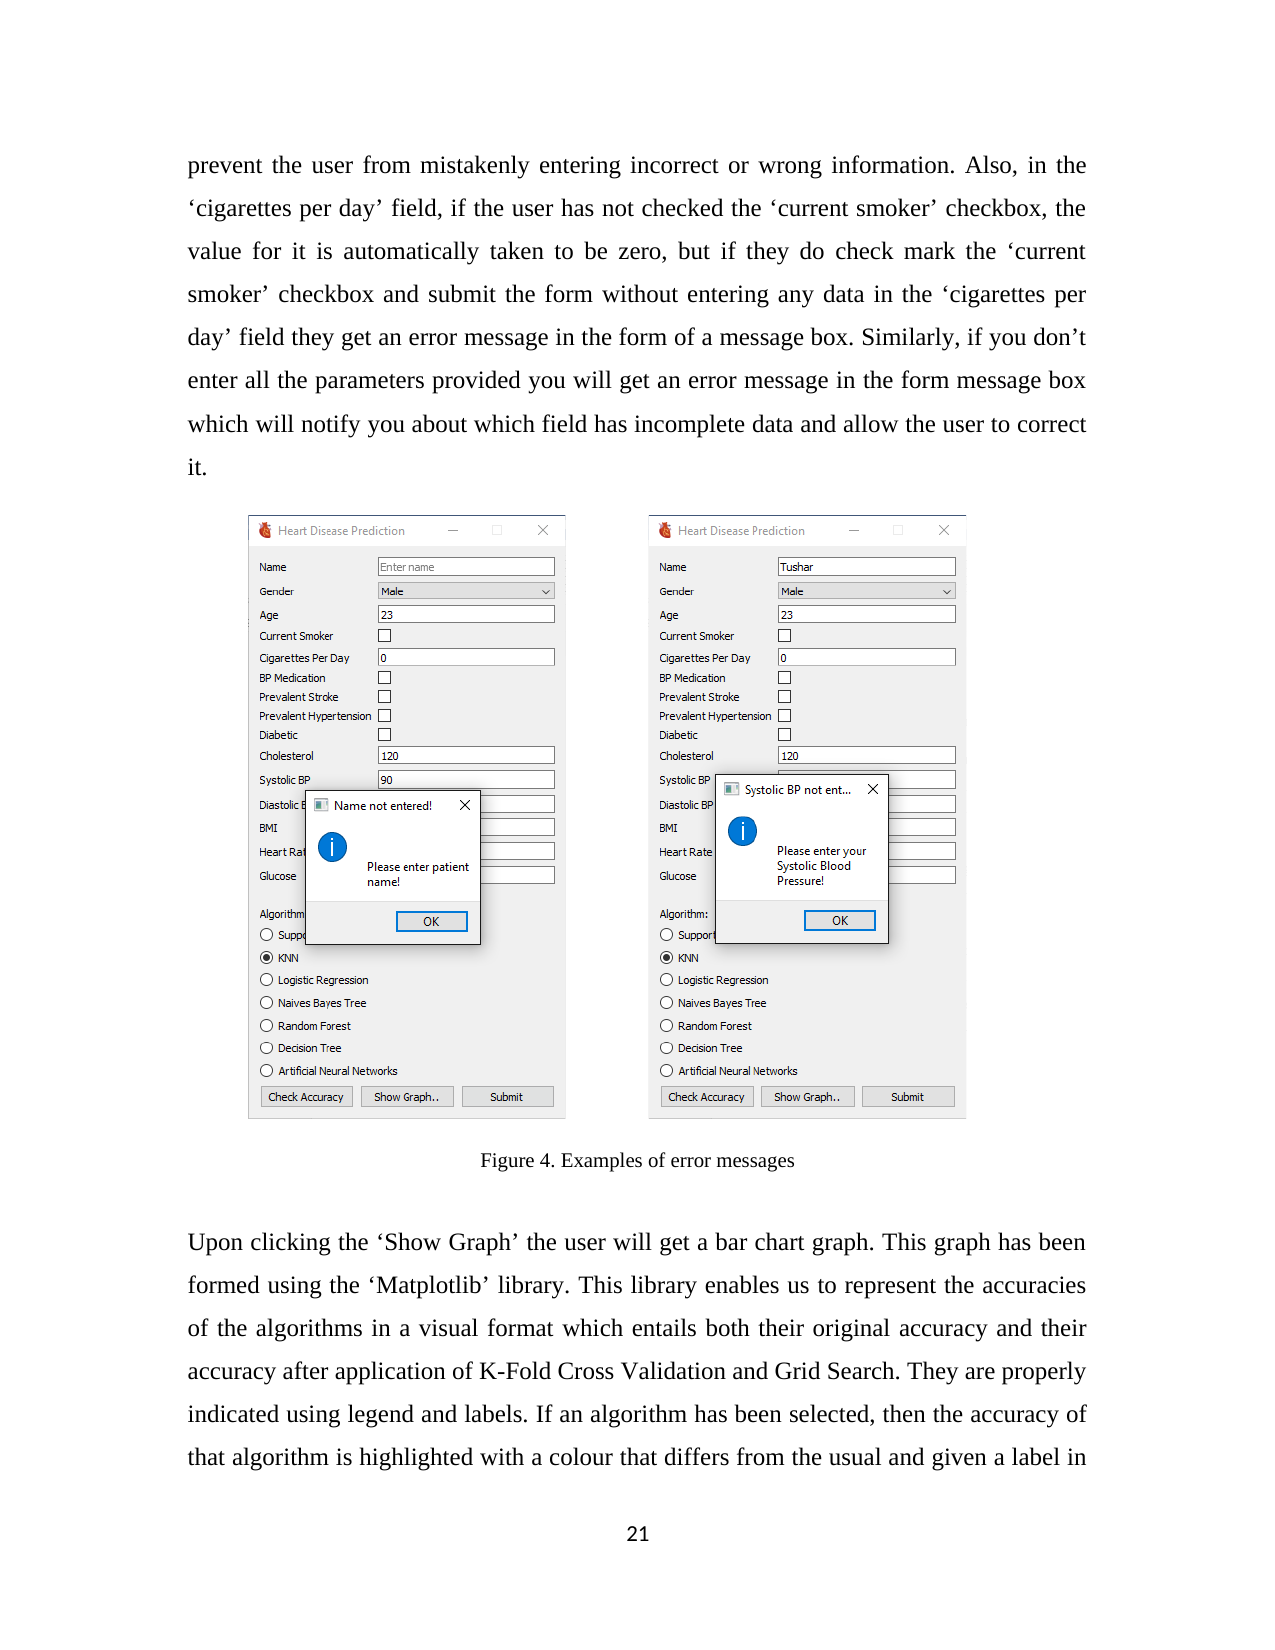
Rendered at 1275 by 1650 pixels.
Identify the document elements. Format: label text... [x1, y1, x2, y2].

table_header [176, 516, 638, 1148]
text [187, 150, 1087, 481]
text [187, 1227, 1087, 1471]
picture [248, 515, 566, 1119]
picture [648, 515, 967, 1119]
table_header [638, 516, 1099, 1148]
table_cell Figure 4. Examples of error messages [176, 1148, 1099, 1227]
